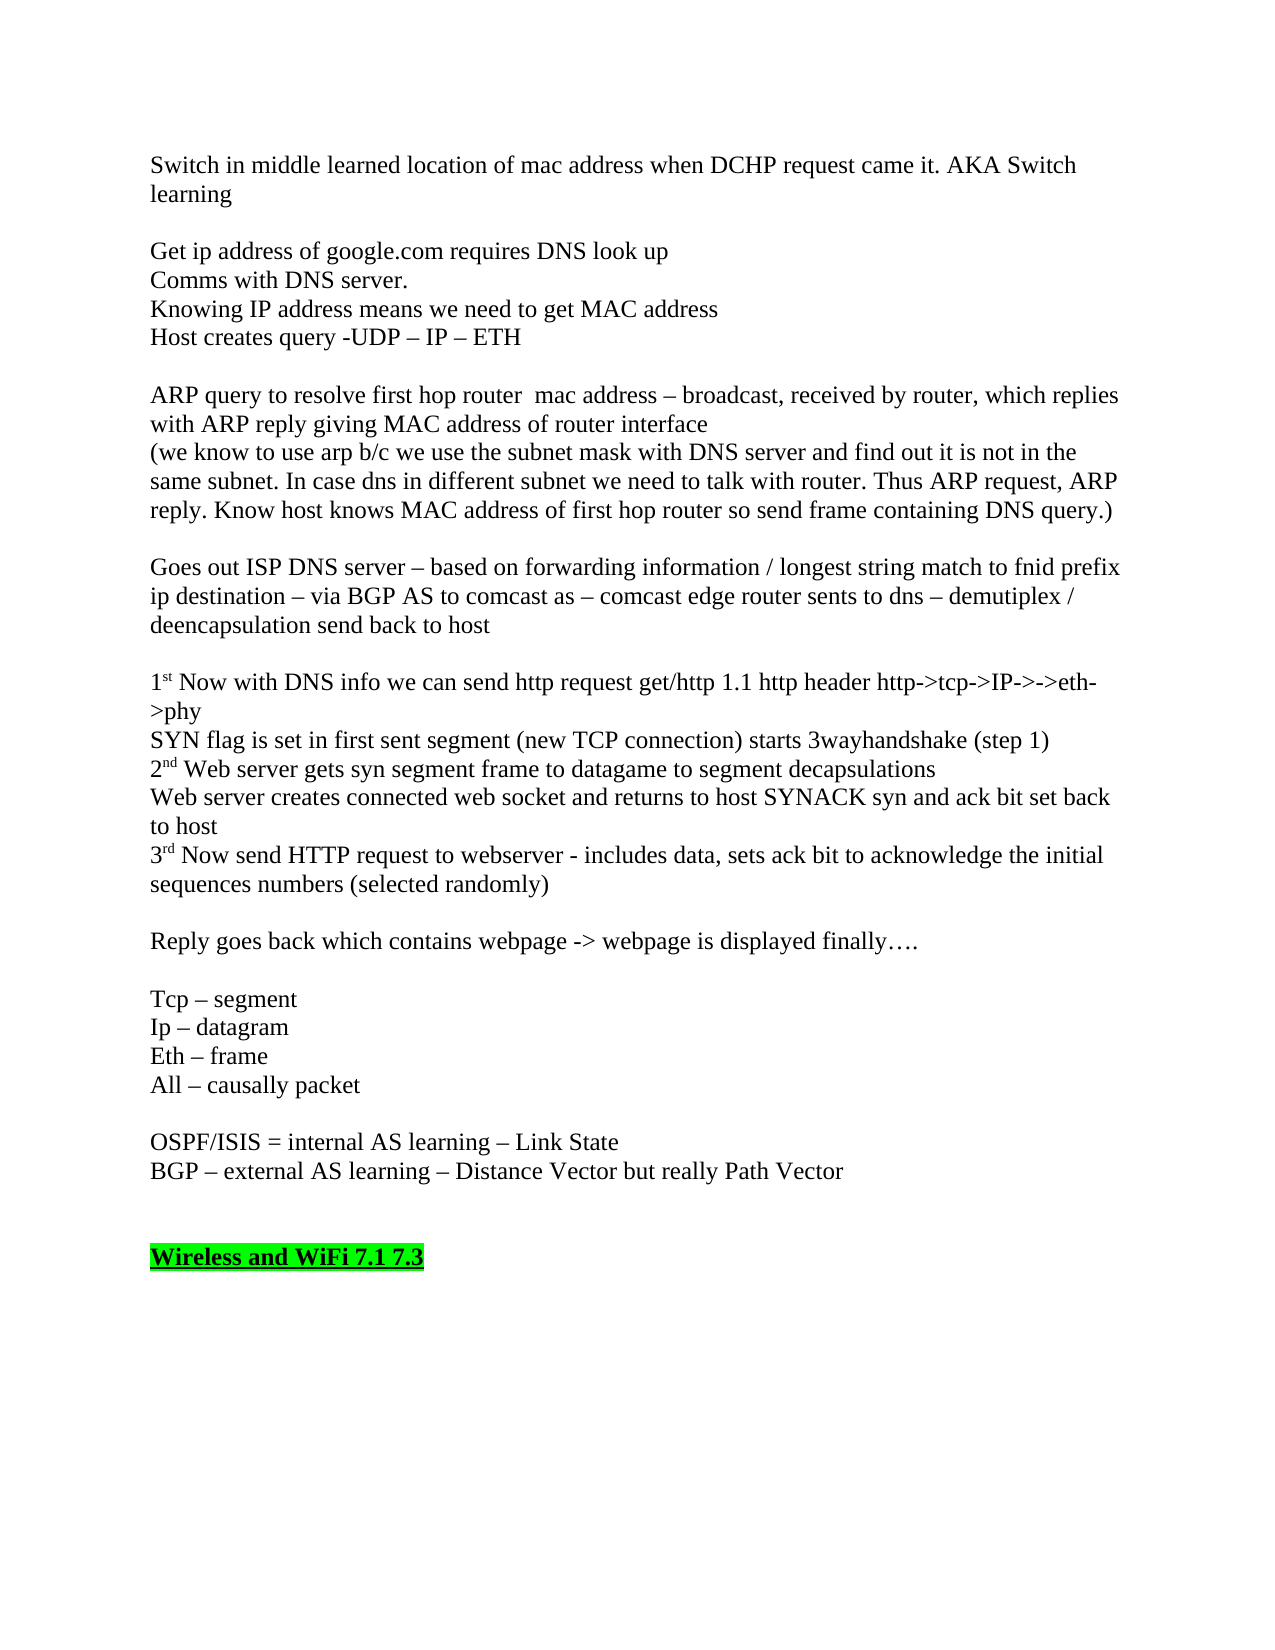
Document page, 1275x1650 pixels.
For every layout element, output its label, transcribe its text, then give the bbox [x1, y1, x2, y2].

text 1st Now with DNS info we can send http request get/http 1.1 http header http->tcp->IP->->eth->phy [150, 667, 1125, 725]
text ARP query to resolve first hop router mac address – broadcast, received by router, which replies with ARP reply giving MAC address of router interface [150, 380, 1125, 437]
text Wireless and WiFi 7.1 7.3 [150, 1242, 1125, 1271]
text 2nd Web server gets syn segment frame to datagame to segment decapsulations [150, 754, 1125, 782]
text All – causally packet [150, 1070, 1125, 1099]
text Web server creates connected web socket and returns to host SYNACK syn and ack bit set back to host [150, 782, 1125, 840]
text Goes out ISP DNS server – based on forwarding information / longest string match to fnid prefix ip destination – via BGP AS to comcast as – comcast edge router sents to dns – demutiplex / deencapsulation send back to host [150, 552, 1125, 639]
text Ip – datagram [150, 1012, 1125, 1041]
text Host creates query -UDP – IP – ETH [150, 322, 1125, 351]
text Reply goes back which contains webpage -> webpage is displayed finally…. [150, 926, 1125, 955]
text SYN flag is set in first sent segment (new TCP connection) starts 3wayhandshake (step 1) [150, 725, 1125, 754]
text (we know to use arp b/c we use the subnet mask with DNS server and find out it is not in the same subnet. In case dns in different subnet we need to talk with router. Thus ARP request, ARP reply. Know host knows MAC address of first hop router so send frame containing DNS query.) [150, 437, 1125, 524]
text Tcp – segment [150, 984, 1125, 1012]
text 3rd Now send HTTP request to webserver - includes data, sets ack bit to acknowledge the initial sequences numbers (selected randomly) [150, 840, 1125, 897]
text Eth – frame [150, 1041, 1125, 1070]
text Comms with DNS server. [150, 265, 1125, 294]
text BGP – external AS learning – Distance Vector but really Path Vector [150, 1156, 1125, 1185]
text Knowing IP address means we need to get MAC address [150, 294, 1125, 322]
text Get ip address of google.com requires DNS look up [150, 236, 1125, 265]
text OSPF/ISIS = internal AS learning – Link State [150, 1127, 1125, 1156]
text Switch in middle learned location of mac address when DCHP request came it. AKA Switch learning [150, 150, 1125, 207]
